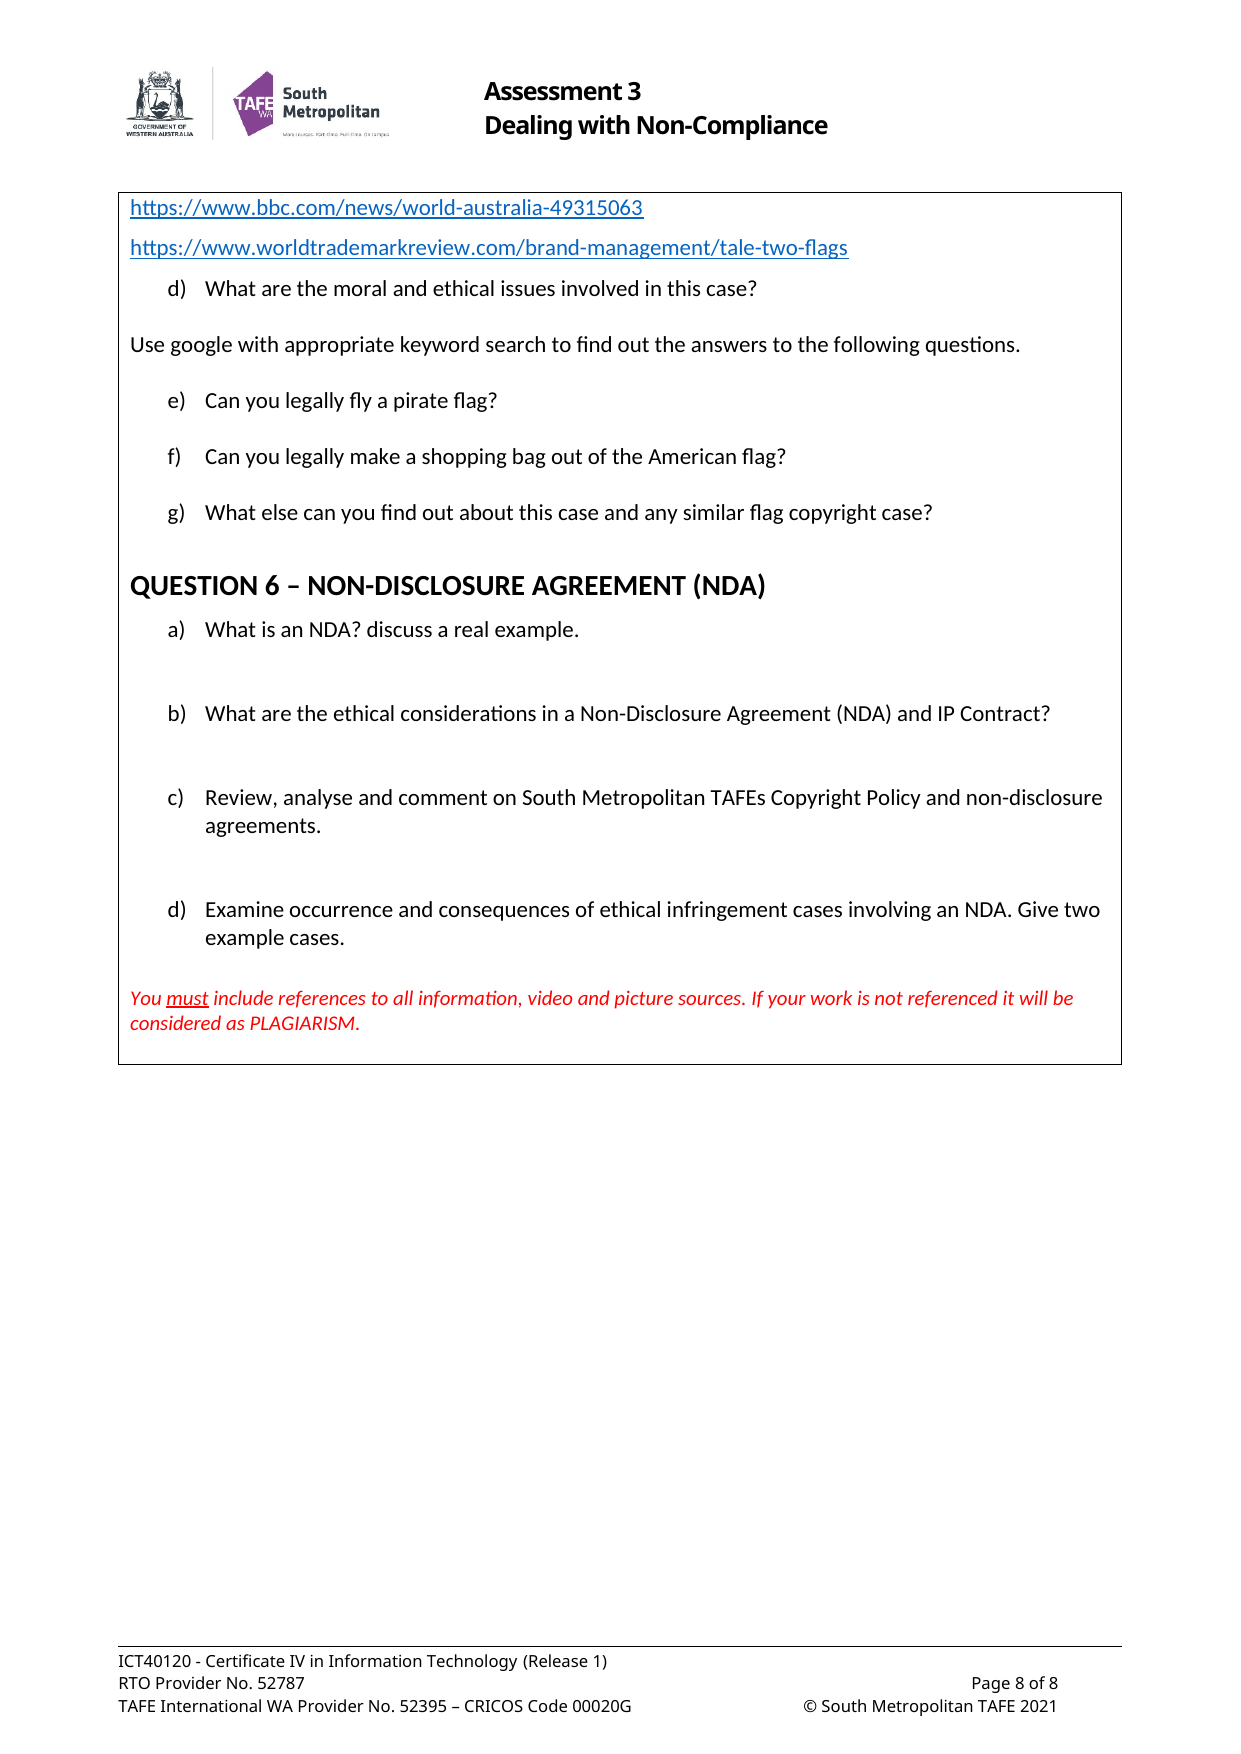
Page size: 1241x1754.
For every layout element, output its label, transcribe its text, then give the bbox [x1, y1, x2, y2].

picture [126, 67, 389, 140]
